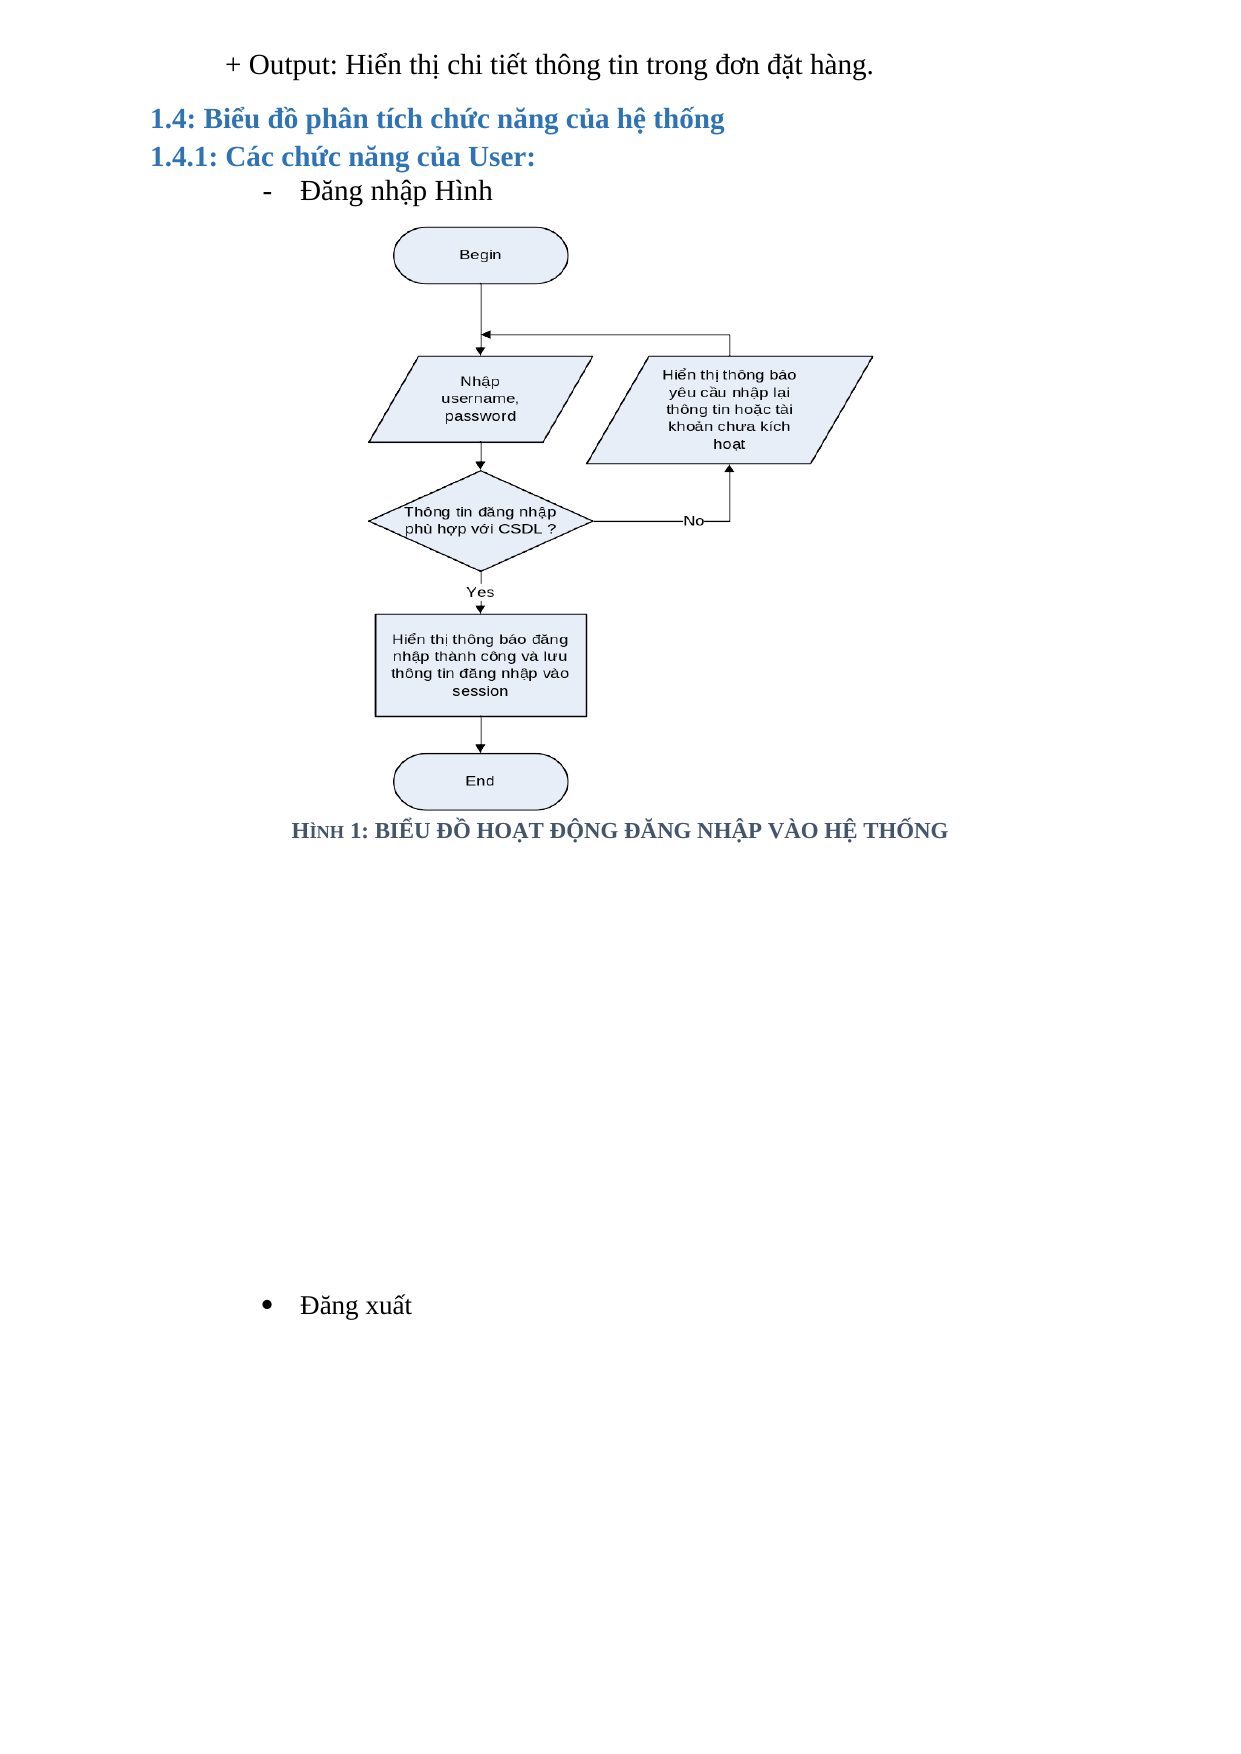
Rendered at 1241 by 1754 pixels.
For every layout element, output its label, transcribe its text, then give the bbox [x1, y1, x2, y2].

list Đăng xuất [262, 1289, 1090, 1321]
subtitle 1.4: Biểu đồ phân tích chức năng của hệ thống [150, 101, 1090, 135]
text - Đăng nhập Hình [262, 173, 1090, 206]
text + Output: Hiển thị chi tiết thông tin trong đơn đặt hàng. [150, 47, 1090, 80]
subtitle 1.4.1: Các chức năng của User: [150, 139, 1090, 173]
text Hình 1: BIỂU ĐỒ HOẠT ĐỘNG ĐĂNG NHẬP VÀO HỆ THỐNG [150, 817, 1090, 843]
